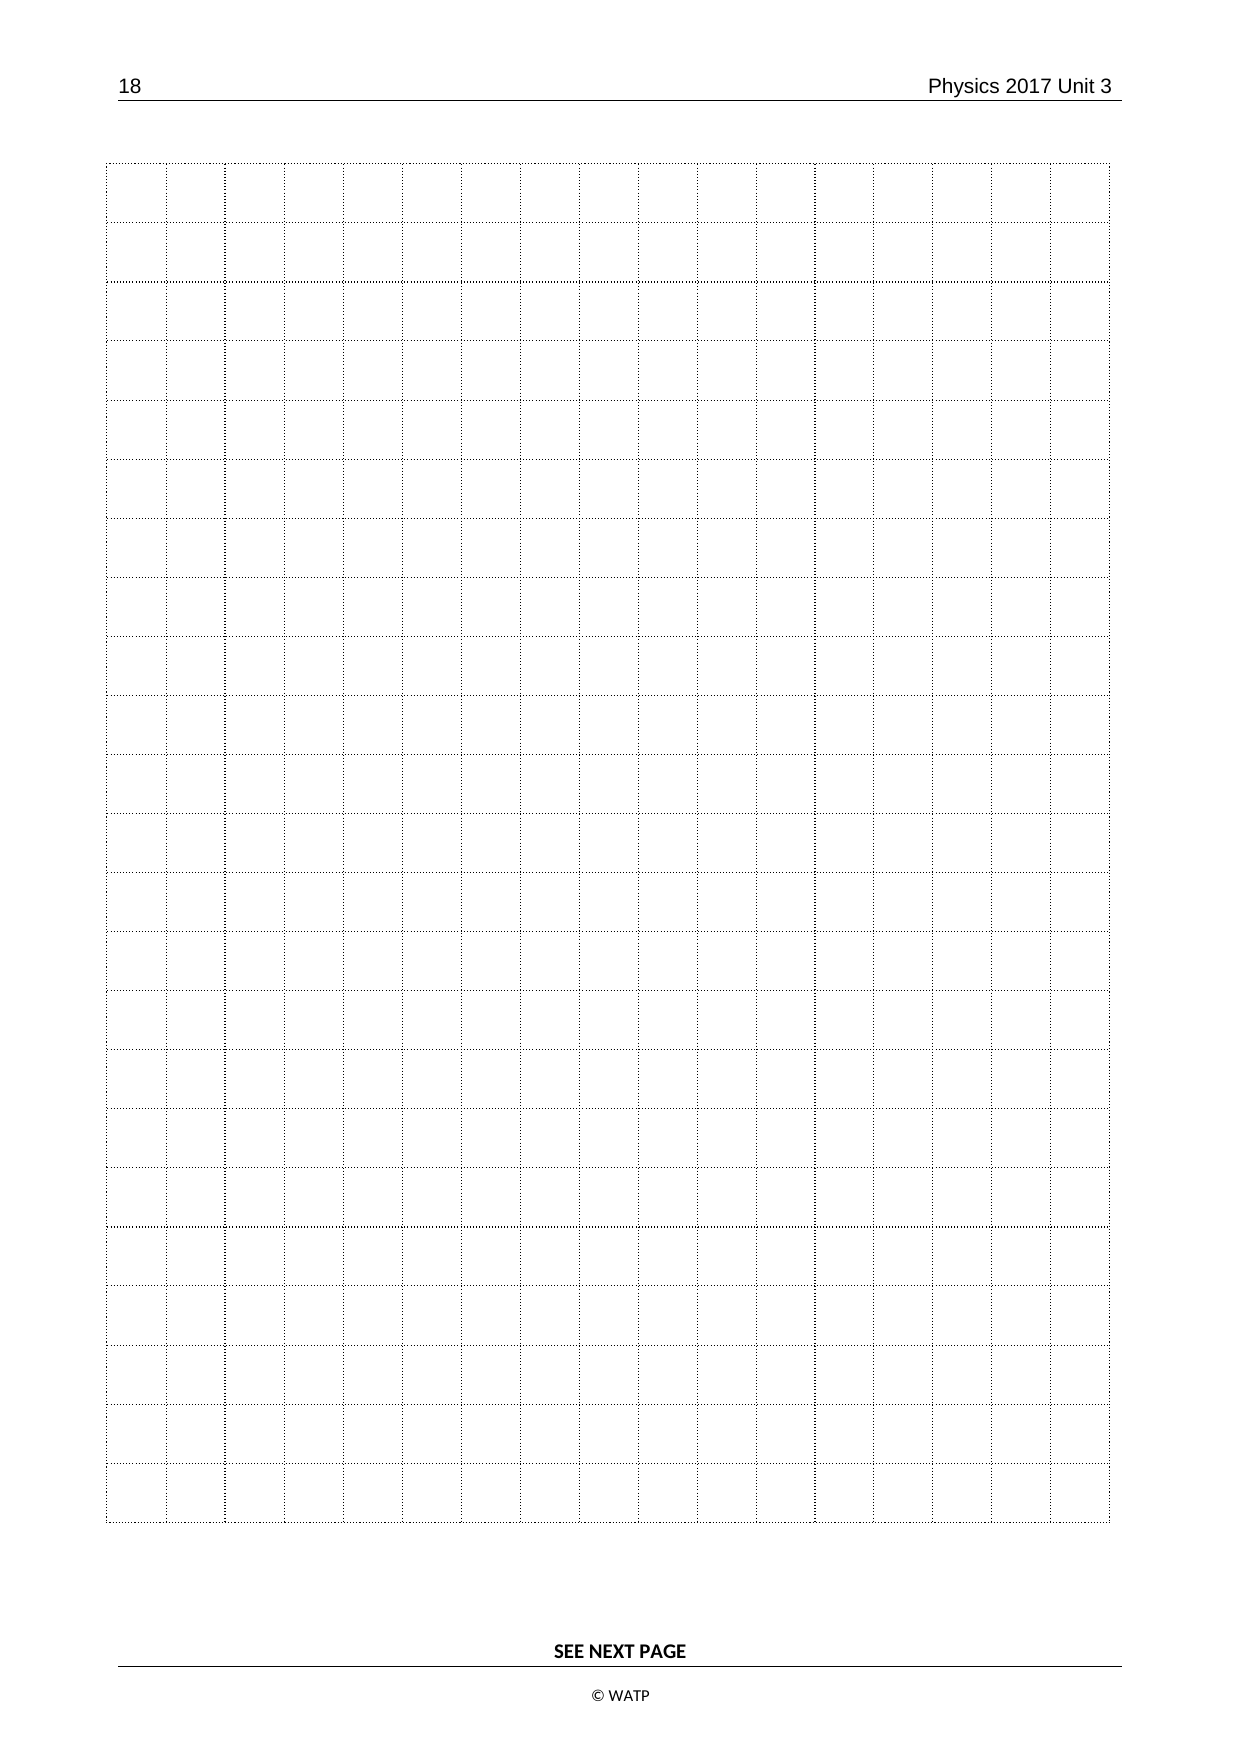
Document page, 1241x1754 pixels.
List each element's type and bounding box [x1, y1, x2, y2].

table_cell [874, 400, 933, 458]
table_cell [579, 872, 638, 931]
table_cell [638, 577, 697, 636]
table_cell [1051, 1404, 1110, 1463]
table_cell [992, 577, 1051, 636]
table_cell [992, 1463, 1051, 1522]
table_cell [815, 400, 874, 458]
table_cell [1051, 813, 1110, 872]
table_cell [520, 340, 579, 399]
table_cell [579, 754, 638, 813]
table_cell [815, 1404, 874, 1463]
table_cell [520, 754, 579, 813]
table_header [1051, 163, 1110, 222]
table_cell [225, 518, 284, 577]
table_cell [756, 990, 815, 1049]
table_cell [756, 577, 815, 636]
table_cell [756, 695, 815, 754]
table_header [697, 163, 756, 222]
table_cell [697, 754, 756, 813]
table_cell [107, 577, 166, 636]
table_cell [225, 931, 284, 990]
table_cell [284, 1108, 343, 1167]
table_cell [638, 281, 697, 340]
table_header [284, 163, 343, 222]
table_header [992, 163, 1051, 222]
table_cell [1051, 340, 1110, 399]
table_cell [638, 1345, 697, 1403]
table_cell [756, 459, 815, 518]
table_header [756, 163, 815, 222]
table_cell [461, 459, 520, 518]
table_cell [874, 1167, 933, 1226]
table_cell [638, 872, 697, 931]
table_header [461, 163, 520, 222]
table_cell [343, 1463, 402, 1522]
table_cell [638, 1108, 697, 1167]
table_cell [992, 1285, 1051, 1344]
table_cell [933, 222, 992, 281]
table_cell [756, 222, 815, 281]
table_cell [579, 1226, 638, 1285]
table_cell [933, 1404, 992, 1463]
table_cell [697, 1167, 756, 1226]
table_cell [697, 990, 756, 1049]
table_cell [225, 577, 284, 636]
table_cell [343, 1226, 402, 1285]
table_cell [815, 872, 874, 931]
table_cell [225, 1285, 284, 1344]
table_cell [1051, 1285, 1110, 1344]
table_cell [343, 518, 402, 577]
table_cell [520, 400, 579, 458]
table_cell [756, 872, 815, 931]
table_cell [874, 340, 933, 399]
table_cell [756, 1226, 815, 1285]
table_cell [815, 222, 874, 281]
table_cell [756, 931, 815, 990]
table_cell [933, 1226, 992, 1285]
table_cell [933, 636, 992, 695]
table_cell [874, 1463, 933, 1522]
table_cell [284, 1404, 343, 1463]
table_cell [461, 577, 520, 636]
table_cell [874, 636, 933, 695]
table_cell [461, 754, 520, 813]
table_cell [166, 1167, 225, 1226]
table_cell [343, 636, 402, 695]
table_cell [579, 1049, 638, 1108]
table_cell [166, 754, 225, 813]
table_cell [284, 1345, 343, 1403]
table_cell [225, 1167, 284, 1226]
table_cell [579, 636, 638, 695]
table_cell [933, 990, 992, 1049]
table_cell [697, 459, 756, 518]
table_cell [107, 340, 166, 399]
table_cell [874, 577, 933, 636]
table_header [107, 163, 166, 222]
table_cell [166, 931, 225, 990]
table_cell [638, 340, 697, 399]
table_cell [815, 1285, 874, 1344]
table_cell [697, 281, 756, 340]
table_cell [697, 813, 756, 872]
table_cell [225, 459, 284, 518]
table_cell [520, 577, 579, 636]
table_cell [579, 1404, 638, 1463]
table_cell [933, 459, 992, 518]
table_cell [343, 222, 402, 281]
table_cell [284, 813, 343, 872]
table_cell [874, 518, 933, 577]
table_cell [402, 1226, 461, 1285]
table_cell [225, 400, 284, 458]
table_cell [225, 636, 284, 695]
table_cell [402, 1167, 461, 1226]
table_cell [402, 222, 461, 281]
table_cell [933, 1167, 992, 1226]
table_cell [874, 695, 933, 754]
table_cell [166, 577, 225, 636]
table_cell [225, 281, 284, 340]
table_cell [107, 1167, 166, 1226]
table_cell [815, 695, 874, 754]
table_header [638, 163, 697, 222]
table_cell [815, 636, 874, 695]
table_cell [756, 400, 815, 458]
table_cell [402, 695, 461, 754]
table_cell [461, 990, 520, 1049]
table_cell [343, 1167, 402, 1226]
table_cell [166, 340, 225, 399]
table_cell [107, 281, 166, 340]
table_cell [343, 1404, 402, 1463]
table_header [579, 163, 638, 222]
table_cell [461, 1167, 520, 1226]
table_cell [992, 340, 1051, 399]
table_cell [992, 1108, 1051, 1167]
table_cell [225, 1049, 284, 1108]
table_cell [1051, 990, 1110, 1049]
table_cell [992, 1167, 1051, 1226]
table_cell [166, 400, 225, 458]
table_cell [166, 872, 225, 931]
table_cell [1051, 1345, 1110, 1403]
table_cell [520, 1345, 579, 1403]
table_cell [520, 990, 579, 1049]
table_cell [520, 1167, 579, 1226]
table_cell [638, 754, 697, 813]
table_cell [815, 340, 874, 399]
table_cell [756, 636, 815, 695]
table_cell [225, 754, 284, 813]
table_cell [874, 754, 933, 813]
table_cell [402, 1463, 461, 1522]
table_cell [1051, 400, 1110, 458]
table_cell [461, 518, 520, 577]
table_cell [815, 1463, 874, 1522]
table_cell [1051, 577, 1110, 636]
table_cell [402, 1345, 461, 1403]
table_cell [343, 754, 402, 813]
table_cell [697, 400, 756, 458]
table_cell [461, 695, 520, 754]
table_cell [697, 222, 756, 281]
table_cell [520, 281, 579, 340]
table_cell [166, 518, 225, 577]
table_cell [402, 754, 461, 813]
table_cell [284, 636, 343, 695]
table_cell [225, 1463, 284, 1522]
table_cell [874, 1226, 933, 1285]
table_cell [638, 459, 697, 518]
table_cell [166, 222, 225, 281]
table_cell [697, 1108, 756, 1167]
table_cell [638, 636, 697, 695]
table_cell [343, 1049, 402, 1108]
table_cell [638, 813, 697, 872]
table_cell [107, 1345, 166, 1403]
table_cell [284, 695, 343, 754]
table_cell [638, 990, 697, 1049]
table_cell [284, 1167, 343, 1226]
table_cell [520, 1226, 579, 1285]
table_cell [697, 1049, 756, 1108]
table_cell [284, 1226, 343, 1285]
table_cell [284, 1463, 343, 1522]
table_cell [402, 813, 461, 872]
table_cell [874, 813, 933, 872]
table_cell [107, 459, 166, 518]
table_cell [520, 459, 579, 518]
table_cell [225, 1345, 284, 1403]
table_cell [225, 695, 284, 754]
table_cell [756, 1463, 815, 1522]
table_cell [579, 1167, 638, 1226]
table_cell [874, 931, 933, 990]
table_cell [1051, 518, 1110, 577]
table_cell [1051, 754, 1110, 813]
table_cell [992, 636, 1051, 695]
table_cell [166, 1345, 225, 1403]
table_cell [284, 872, 343, 931]
table_cell [107, 1285, 166, 1344]
table_cell [933, 1463, 992, 1522]
table_cell [166, 1463, 225, 1522]
table_cell [697, 340, 756, 399]
table_cell [107, 1404, 166, 1463]
table_cell [933, 813, 992, 872]
table_cell [402, 577, 461, 636]
table_cell [756, 1108, 815, 1167]
table_cell [874, 1404, 933, 1463]
table_cell [697, 695, 756, 754]
table_cell [697, 1226, 756, 1285]
table_cell [874, 222, 933, 281]
table_cell [756, 1404, 815, 1463]
table_cell [579, 813, 638, 872]
table_cell [992, 1404, 1051, 1463]
table_cell [579, 931, 638, 990]
table_cell [815, 813, 874, 872]
table_cell [1051, 1226, 1110, 1285]
table_cell [992, 1345, 1051, 1403]
table_cell [461, 400, 520, 458]
table_cell [1051, 222, 1110, 281]
table_cell [461, 1108, 520, 1167]
table_cell [638, 1404, 697, 1463]
table_cell [107, 518, 166, 577]
table_cell [225, 340, 284, 399]
table_cell [402, 340, 461, 399]
table_cell [520, 1108, 579, 1167]
table_cell [756, 1049, 815, 1108]
table_cell [343, 1345, 402, 1403]
table_cell [756, 813, 815, 872]
table_cell [697, 1345, 756, 1403]
table_cell [579, 577, 638, 636]
table_cell [284, 577, 343, 636]
table_cell [874, 872, 933, 931]
table_header [815, 163, 874, 222]
table_cell [166, 1108, 225, 1167]
table_cell [874, 1049, 933, 1108]
table_cell [284, 1049, 343, 1108]
table_cell [933, 1049, 992, 1108]
table_cell [107, 990, 166, 1049]
table_cell [638, 931, 697, 990]
table_cell [1051, 1049, 1110, 1108]
table_cell [992, 1049, 1051, 1108]
table_cell [520, 222, 579, 281]
table_cell [756, 1167, 815, 1226]
table_cell [638, 1285, 697, 1344]
table_cell [992, 754, 1051, 813]
table_cell [697, 1463, 756, 1522]
table_cell [461, 340, 520, 399]
table_cell [992, 400, 1051, 458]
table_cell [402, 990, 461, 1049]
table_cell [461, 1345, 520, 1403]
table_cell [402, 872, 461, 931]
table_header [874, 163, 933, 222]
table_cell [402, 1108, 461, 1167]
table_cell [402, 1285, 461, 1344]
table_cell [461, 1285, 520, 1344]
table_cell [579, 400, 638, 458]
table_cell [697, 1285, 756, 1344]
table_cell [343, 459, 402, 518]
table_cell [343, 400, 402, 458]
table_cell [933, 400, 992, 458]
table_cell [815, 1108, 874, 1167]
table_cell [402, 1049, 461, 1108]
table_cell [992, 1226, 1051, 1285]
table_cell [284, 281, 343, 340]
table_cell [520, 1404, 579, 1463]
table_cell [461, 1049, 520, 1108]
table_cell [1051, 1108, 1110, 1167]
table_cell [402, 281, 461, 340]
table_cell [520, 872, 579, 931]
table_cell [579, 518, 638, 577]
table_cell [638, 1226, 697, 1285]
table_cell [992, 872, 1051, 931]
table_cell [107, 400, 166, 458]
table_cell [933, 340, 992, 399]
table_cell [933, 1345, 992, 1403]
table_cell [343, 931, 402, 990]
table_cell [1051, 872, 1110, 931]
table_cell [461, 813, 520, 872]
table_cell [343, 340, 402, 399]
table_cell [225, 990, 284, 1049]
table_cell [520, 518, 579, 577]
table_cell [520, 1463, 579, 1522]
table_cell [402, 636, 461, 695]
table_cell [284, 222, 343, 281]
table_cell [815, 1049, 874, 1108]
table_cell [992, 281, 1051, 340]
table_cell [107, 872, 166, 931]
table_cell [815, 577, 874, 636]
table_cell [284, 459, 343, 518]
table_cell [579, 990, 638, 1049]
table_cell [343, 872, 402, 931]
table_cell [579, 1285, 638, 1344]
table_cell [1051, 636, 1110, 695]
table_cell [815, 518, 874, 577]
table_cell [697, 636, 756, 695]
table_cell [815, 754, 874, 813]
table_cell [520, 1049, 579, 1108]
table_cell [343, 281, 402, 340]
table_cell [225, 1108, 284, 1167]
table_cell [402, 459, 461, 518]
table_cell [1051, 1167, 1110, 1226]
table_cell [166, 695, 225, 754]
table_cell [284, 518, 343, 577]
table_cell [579, 281, 638, 340]
table_cell [579, 1345, 638, 1403]
table_cell [933, 281, 992, 340]
table_cell [107, 636, 166, 695]
table_cell [933, 577, 992, 636]
table_cell [461, 931, 520, 990]
table_cell [874, 281, 933, 340]
table_cell [638, 222, 697, 281]
table_cell [992, 222, 1051, 281]
table_cell [107, 695, 166, 754]
table_header [225, 163, 284, 222]
table_cell [697, 518, 756, 577]
table_cell [520, 931, 579, 990]
table_cell [343, 813, 402, 872]
table_cell [933, 518, 992, 577]
table_cell [638, 695, 697, 754]
table_cell [520, 636, 579, 695]
table_cell [874, 990, 933, 1049]
table_cell [579, 1463, 638, 1522]
table_cell [697, 931, 756, 990]
table_cell [638, 1049, 697, 1108]
table_cell [284, 1285, 343, 1344]
table_cell [166, 1404, 225, 1463]
table_cell [1051, 931, 1110, 990]
table_cell [461, 281, 520, 340]
table_cell [225, 813, 284, 872]
table_cell [697, 1404, 756, 1463]
table_cell [697, 872, 756, 931]
table_cell [166, 636, 225, 695]
table_cell [579, 1108, 638, 1167]
table_cell [815, 281, 874, 340]
table_cell [284, 931, 343, 990]
table_cell [815, 1226, 874, 1285]
table_cell [402, 1404, 461, 1463]
table_cell [166, 813, 225, 872]
table_cell [933, 872, 992, 931]
table_cell [461, 636, 520, 695]
table_cell [579, 222, 638, 281]
table_cell [756, 1285, 815, 1344]
table_cell [402, 400, 461, 458]
table_cell [815, 1167, 874, 1226]
table_cell [1051, 1463, 1110, 1522]
table_cell [166, 1285, 225, 1344]
table_header [933, 163, 992, 222]
table_cell [284, 340, 343, 399]
table_cell [225, 222, 284, 281]
table_cell [461, 1226, 520, 1285]
table_cell [520, 813, 579, 872]
table_cell [166, 990, 225, 1049]
table_cell [874, 459, 933, 518]
table_cell [992, 813, 1051, 872]
table_cell [166, 1226, 225, 1285]
table_cell [402, 518, 461, 577]
table_cell [107, 1226, 166, 1285]
table_cell [638, 1463, 697, 1522]
table_cell [933, 1108, 992, 1167]
table_cell [756, 281, 815, 340]
table_cell [933, 695, 992, 754]
table_cell [697, 577, 756, 636]
table_cell [461, 872, 520, 931]
table_cell [461, 1463, 520, 1522]
table_cell [461, 222, 520, 281]
table_cell [343, 577, 402, 636]
table_header [166, 163, 225, 222]
table_cell [874, 1345, 933, 1403]
table_cell [756, 1345, 815, 1403]
table_header [520, 163, 579, 222]
table_cell [1051, 281, 1110, 340]
table_cell [166, 281, 225, 340]
table_cell [756, 518, 815, 577]
table_cell [992, 695, 1051, 754]
table_cell [343, 695, 402, 754]
table_cell [815, 459, 874, 518]
table_cell [579, 695, 638, 754]
table_cell [815, 1345, 874, 1403]
table_cell [461, 1404, 520, 1463]
table_cell [284, 400, 343, 458]
table_cell [1051, 695, 1110, 754]
table_cell [815, 990, 874, 1049]
table_cell [638, 1167, 697, 1226]
table_cell [225, 872, 284, 931]
table_cell [166, 1049, 225, 1108]
table_cell [874, 1285, 933, 1344]
table_cell [992, 931, 1051, 990]
table_cell [638, 400, 697, 458]
table_cell [284, 754, 343, 813]
table_cell [343, 1285, 402, 1344]
table_cell [874, 1108, 933, 1167]
table_cell [933, 1285, 992, 1344]
table_cell [107, 1108, 166, 1167]
table_cell [579, 340, 638, 399]
table_cell [520, 695, 579, 754]
table_cell [992, 459, 1051, 518]
table_cell [107, 754, 166, 813]
table_cell [756, 754, 815, 813]
table_cell [520, 1285, 579, 1344]
table_cell [933, 754, 992, 813]
table_cell [107, 1049, 166, 1108]
table_cell [756, 340, 815, 399]
table_header [343, 163, 402, 222]
table_cell [166, 459, 225, 518]
table_header [402, 163, 461, 222]
table_cell [284, 990, 343, 1049]
table_cell [815, 931, 874, 990]
table_cell [579, 459, 638, 518]
table_cell [992, 518, 1051, 577]
table_cell [343, 1108, 402, 1167]
table_cell [225, 1404, 284, 1463]
table_cell [107, 222, 166, 281]
table_cell [225, 1226, 284, 1285]
table_cell [992, 990, 1051, 1049]
table_cell [107, 931, 166, 990]
table_cell [107, 1463, 166, 1522]
table_cell [107, 813, 166, 872]
table_cell [933, 931, 992, 990]
table_cell [402, 931, 461, 990]
table_cell [638, 518, 697, 577]
table_cell [343, 990, 402, 1049]
table_cell [1051, 459, 1110, 518]
